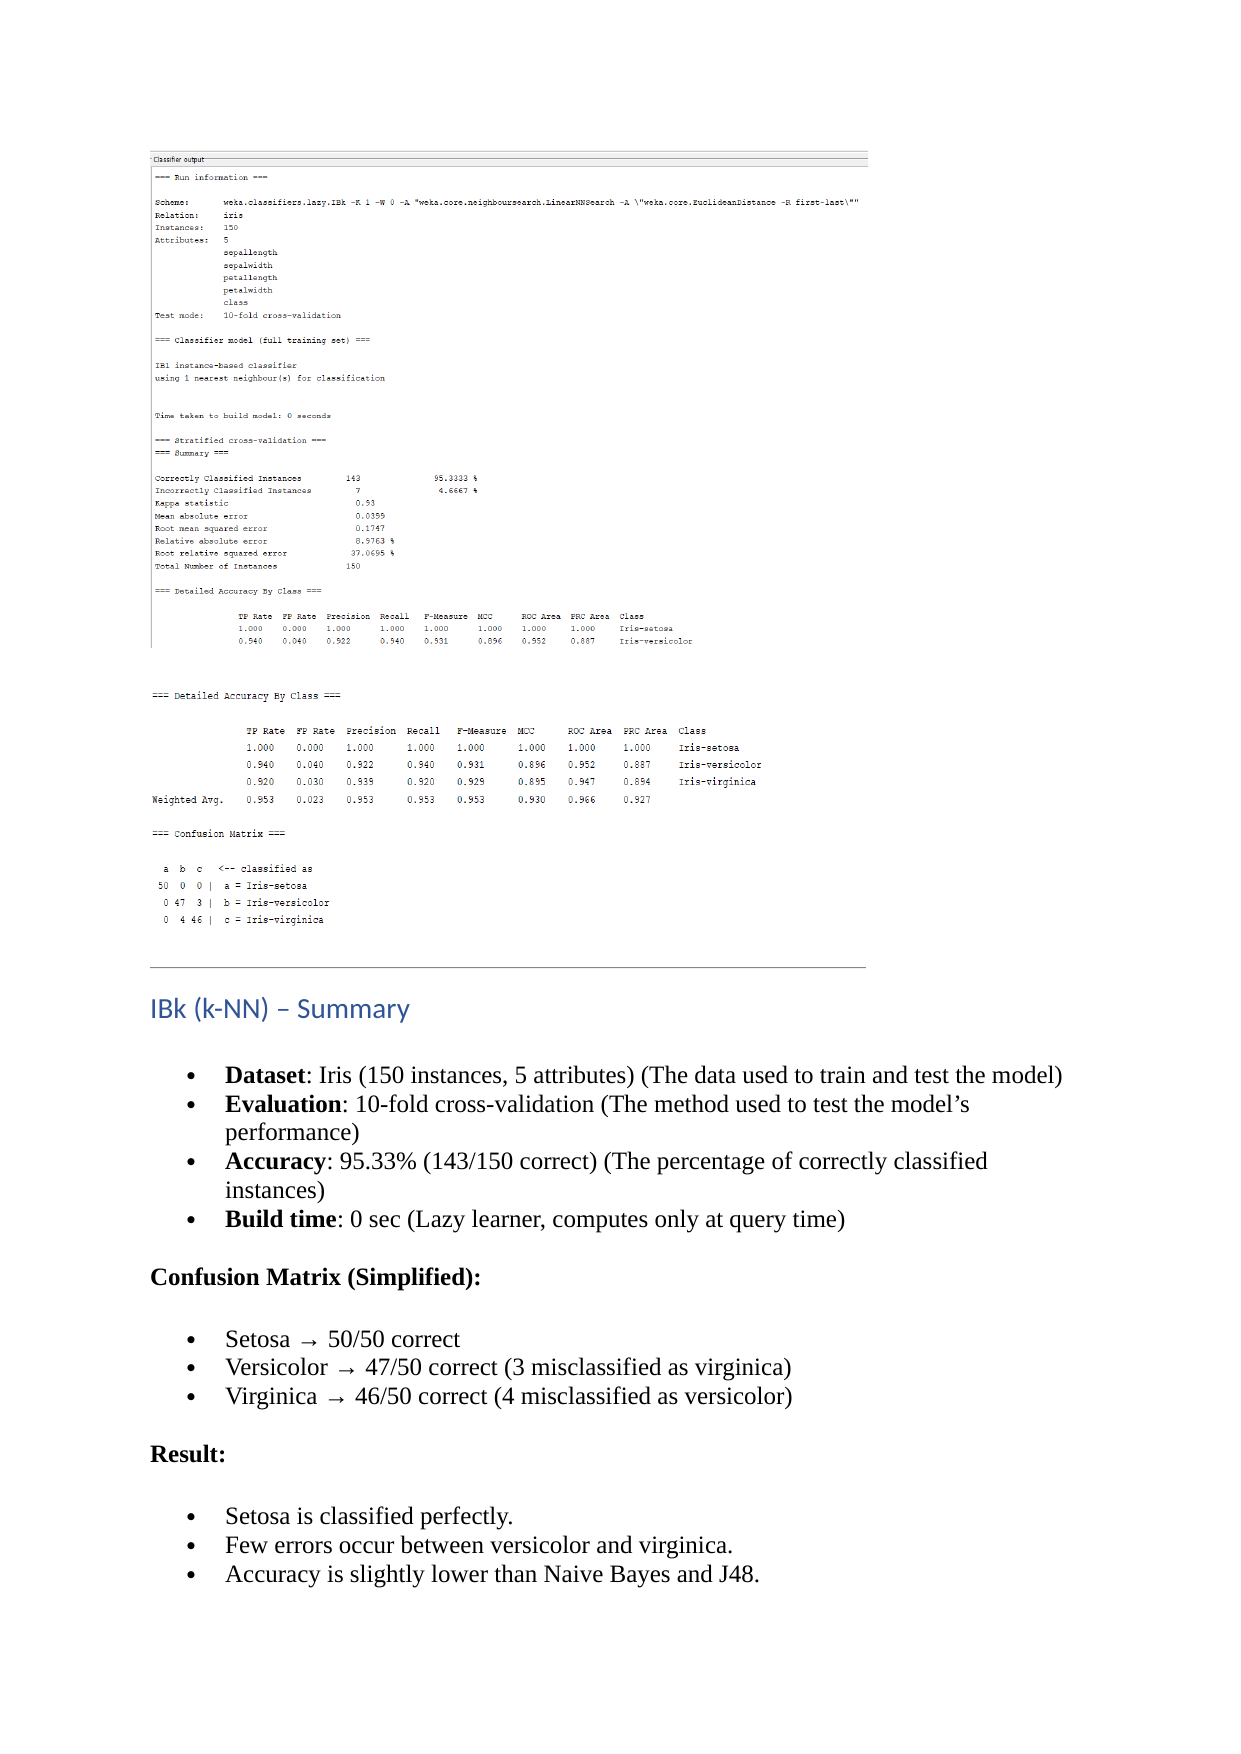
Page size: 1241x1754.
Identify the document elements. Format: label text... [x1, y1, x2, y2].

subtitle IBk (k-NN) – Summary [150, 990, 1090, 1025]
list Accuracy is slightly lower than Naive Bayes and J48. [187, 1559, 1090, 1588]
list Evaluation: 10-fold cross-validation (The method used to test the model’s performance) [187, 1089, 1090, 1146]
list Few errors occur between versicolor and virginica. [187, 1530, 1090, 1559]
text Confusion Matrix (Simplified): [150, 1262, 1090, 1290]
text Result: [150, 1439, 1090, 1468]
list Setosa → 50/50 correct [187, 1324, 1090, 1352]
list Accuracy: 95.33% (143/150 correct) (The percentage of correctly classified instances) [187, 1146, 1090, 1204]
picture [150, 150, 869, 648]
list Dataset: Iris (150 instances, 5 attributes) (The data used to train and test the model) [187, 1060, 1090, 1089]
list Versicolor → 47/50 correct (3 misclassified as virginica) [187, 1352, 1090, 1381]
picture [150, 668, 866, 969]
list Setosa is classified perfectly. [187, 1501, 1090, 1530]
list Virginica → 46/50 correct (4 misclassified as versicolor) [187, 1381, 1090, 1410]
list Build time: 0 sec (Lazy learner, computes only at query time) [187, 1204, 1090, 1232]
